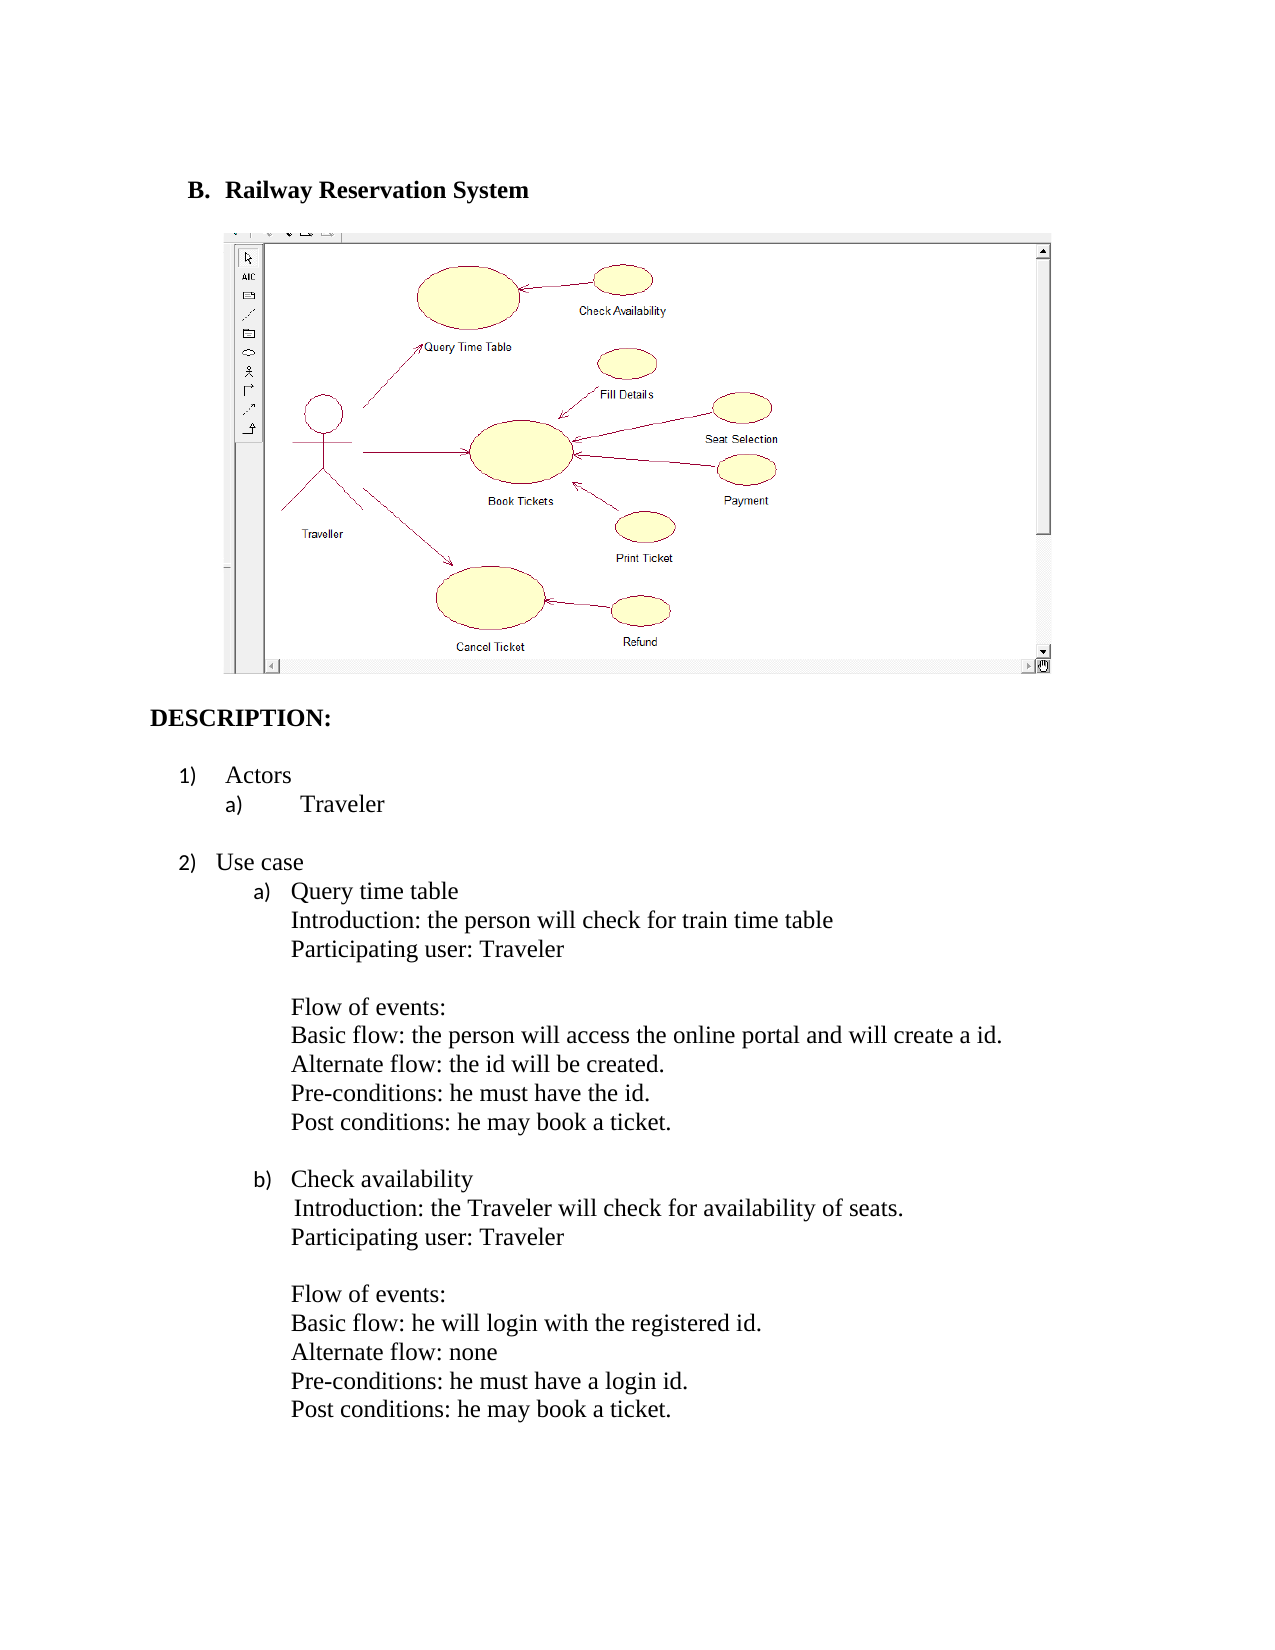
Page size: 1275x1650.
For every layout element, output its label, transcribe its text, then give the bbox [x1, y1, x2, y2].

text Alternate flow: none [291, 1337, 1125, 1366]
text Alternate flow: the id will be created. [291, 1049, 1125, 1078]
text Pre-conditions: he must have the id. [291, 1078, 1125, 1107]
picture [223, 233, 1052, 675]
text Basic flow: the person will access the online portal and will create a id. [291, 1021, 1125, 1049]
list Check availability [253, 1164, 1125, 1193]
text Introduction: the person will check for train time table [291, 906, 1125, 934]
text Participating user: Traveler [291, 934, 1125, 963]
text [291, 1308, 1125, 1337]
text Post conditions: he may book a ticket. [291, 1107, 1125, 1136]
list Railway Reservation System [187, 176, 1125, 204]
text Flow of events: [291, 1279, 1125, 1308]
text DESCRIPTION: [150, 703, 1125, 732]
list Query time table [253, 876, 1125, 906]
list Actors [178, 761, 1125, 789]
text Participating user: Traveler [291, 1222, 1125, 1251]
text Pre-conditions: he must have a login id. [291, 1366, 1125, 1394]
list Use case [178, 847, 1125, 876]
text Post conditions: he may book a ticket. [291, 1394, 1125, 1423]
text Flow of events: [291, 992, 1125, 1021]
list Traveler [206, 789, 1125, 819]
text Introduction: the Traveler will check for availability of seats. [150, 1193, 1125, 1222]
